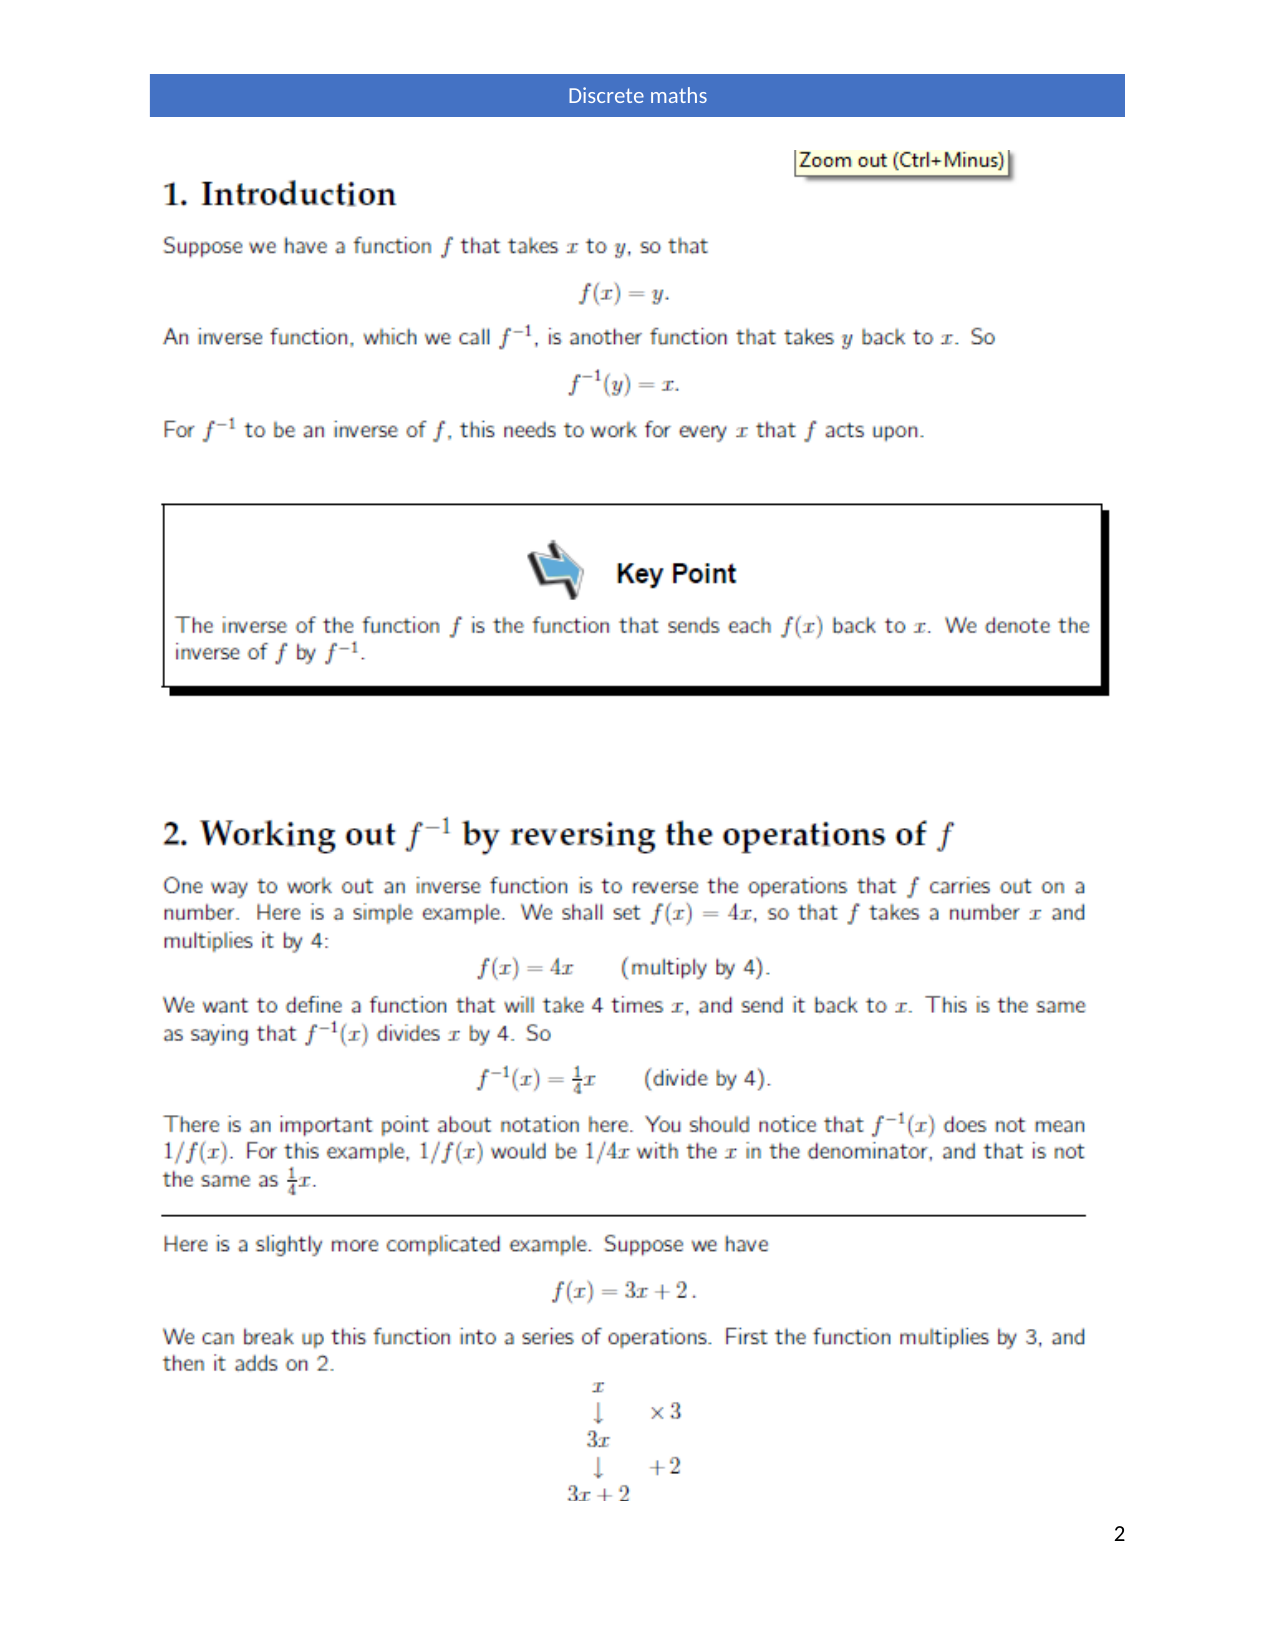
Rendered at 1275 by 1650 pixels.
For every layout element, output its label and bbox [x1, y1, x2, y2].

picture [150, 150, 1136, 1501]
